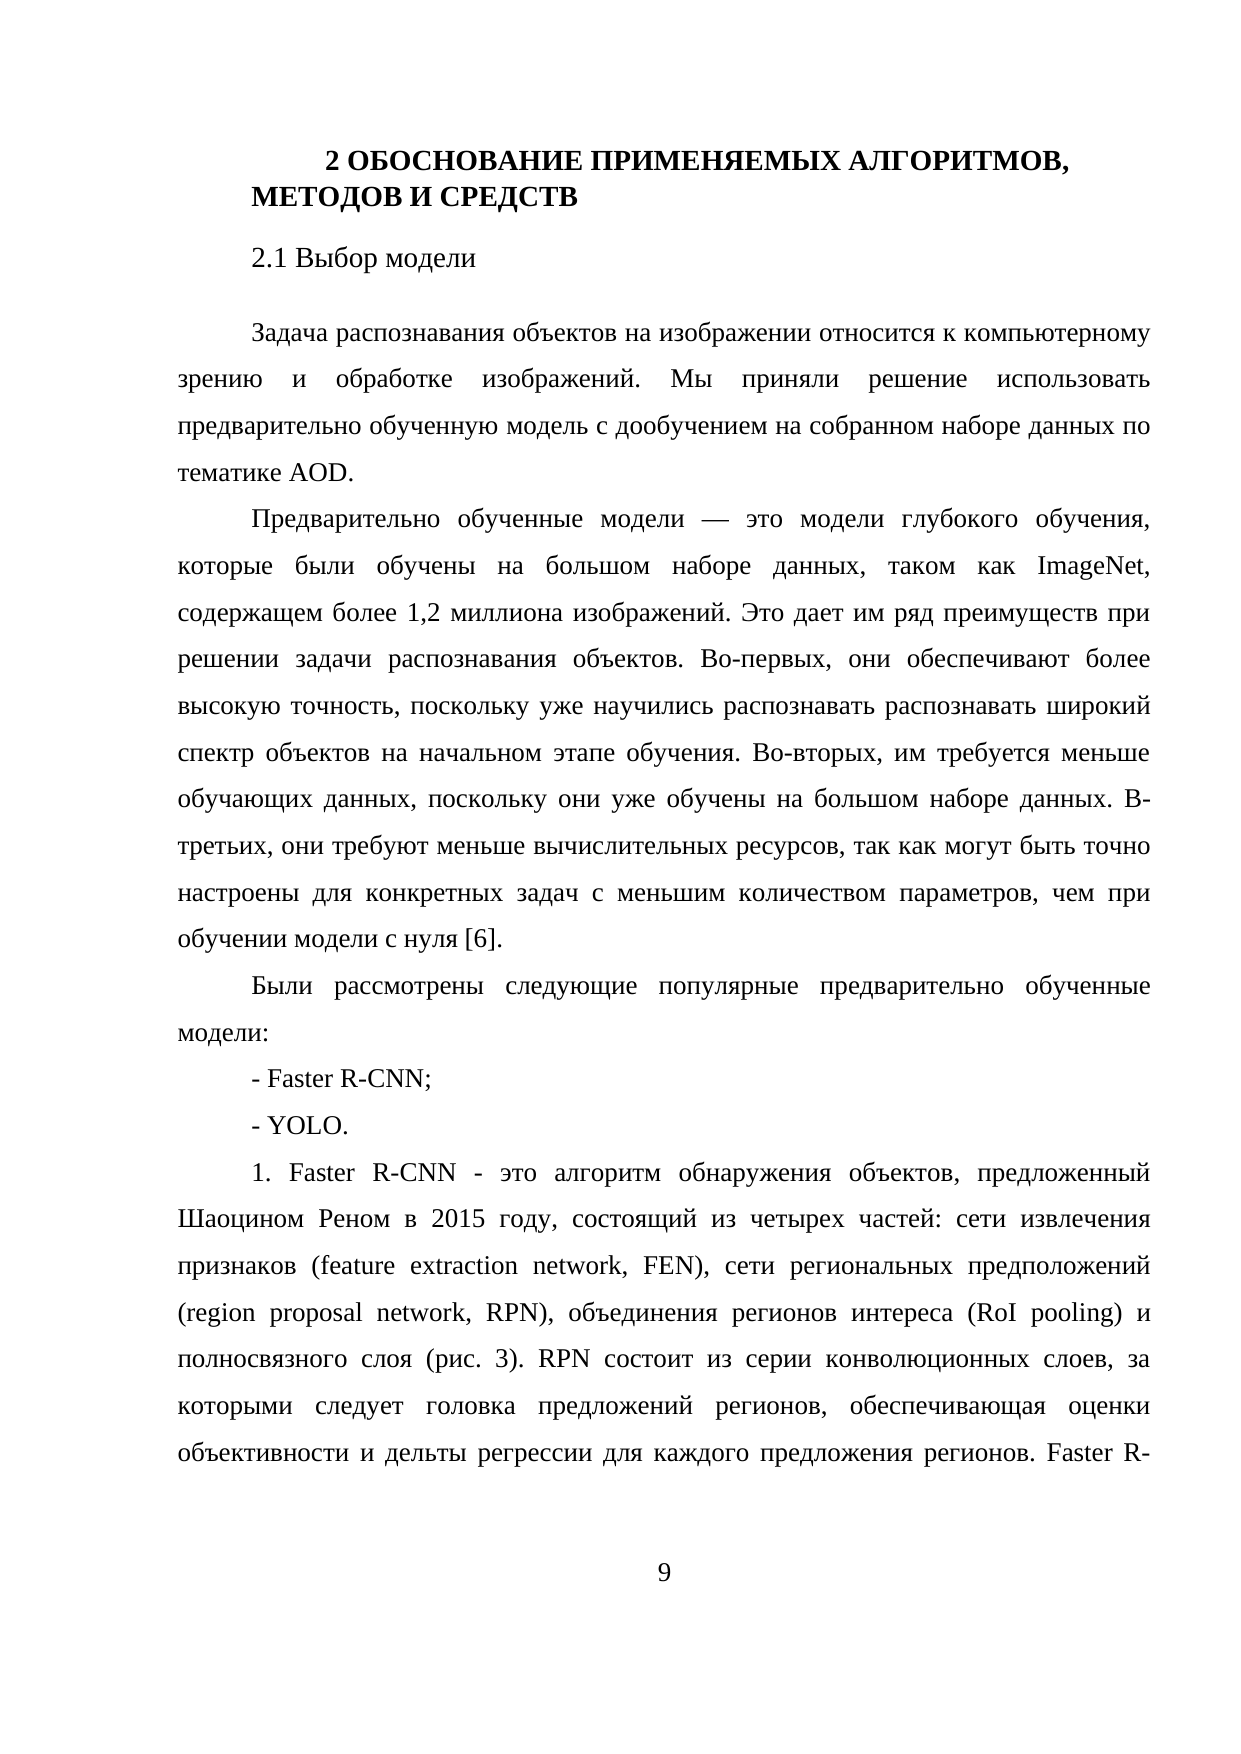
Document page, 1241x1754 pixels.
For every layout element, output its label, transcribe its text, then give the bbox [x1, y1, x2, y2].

list Обоснование применяемых алгоритмов, методов и средств [251, 143, 1093, 213]
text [177, 1156, 1152, 1467]
text Задача распознавания объектов на изображении относится к компьютерному зрению и обработке изображений. Мы приняли решение использовать предварительно обученную модель с дообучением на собранном наборе данных по тематике AOD. [177, 316, 1152, 487]
subtitle Выбор модели [177, 240, 1152, 274]
text - Faster R-CNN; [177, 1062, 1152, 1093]
text Были рассмотрены следующие популярные предварительно обученные модели: [177, 969, 1152, 1047]
text - YOLO. [177, 1109, 1152, 1140]
text Предварительно обученные модели — это модели глубокого обучения, которые были обучены на большом наборе данных, таком как ImageNet, содержащем более 1,2 миллиона изображений. Это дает им ряд преимуществ при решении задачи распознавания объектов. Во-первых, они обеспечивают более высокую точность, поскольку уже научились распознавать распознавать широкий спектр объектов на начальном этапе обучения. Во-вторых, им требуется меньше обучающих данных, поскольку они уже обучены на большом наборе данных. В-третьих, они требуют меньше вычислительных ресурсов, так как могут быть точно настроены для конкретных задач с меньшим количеством параметров, чем при обучении модели с нуля [6]. [177, 502, 1152, 953]
